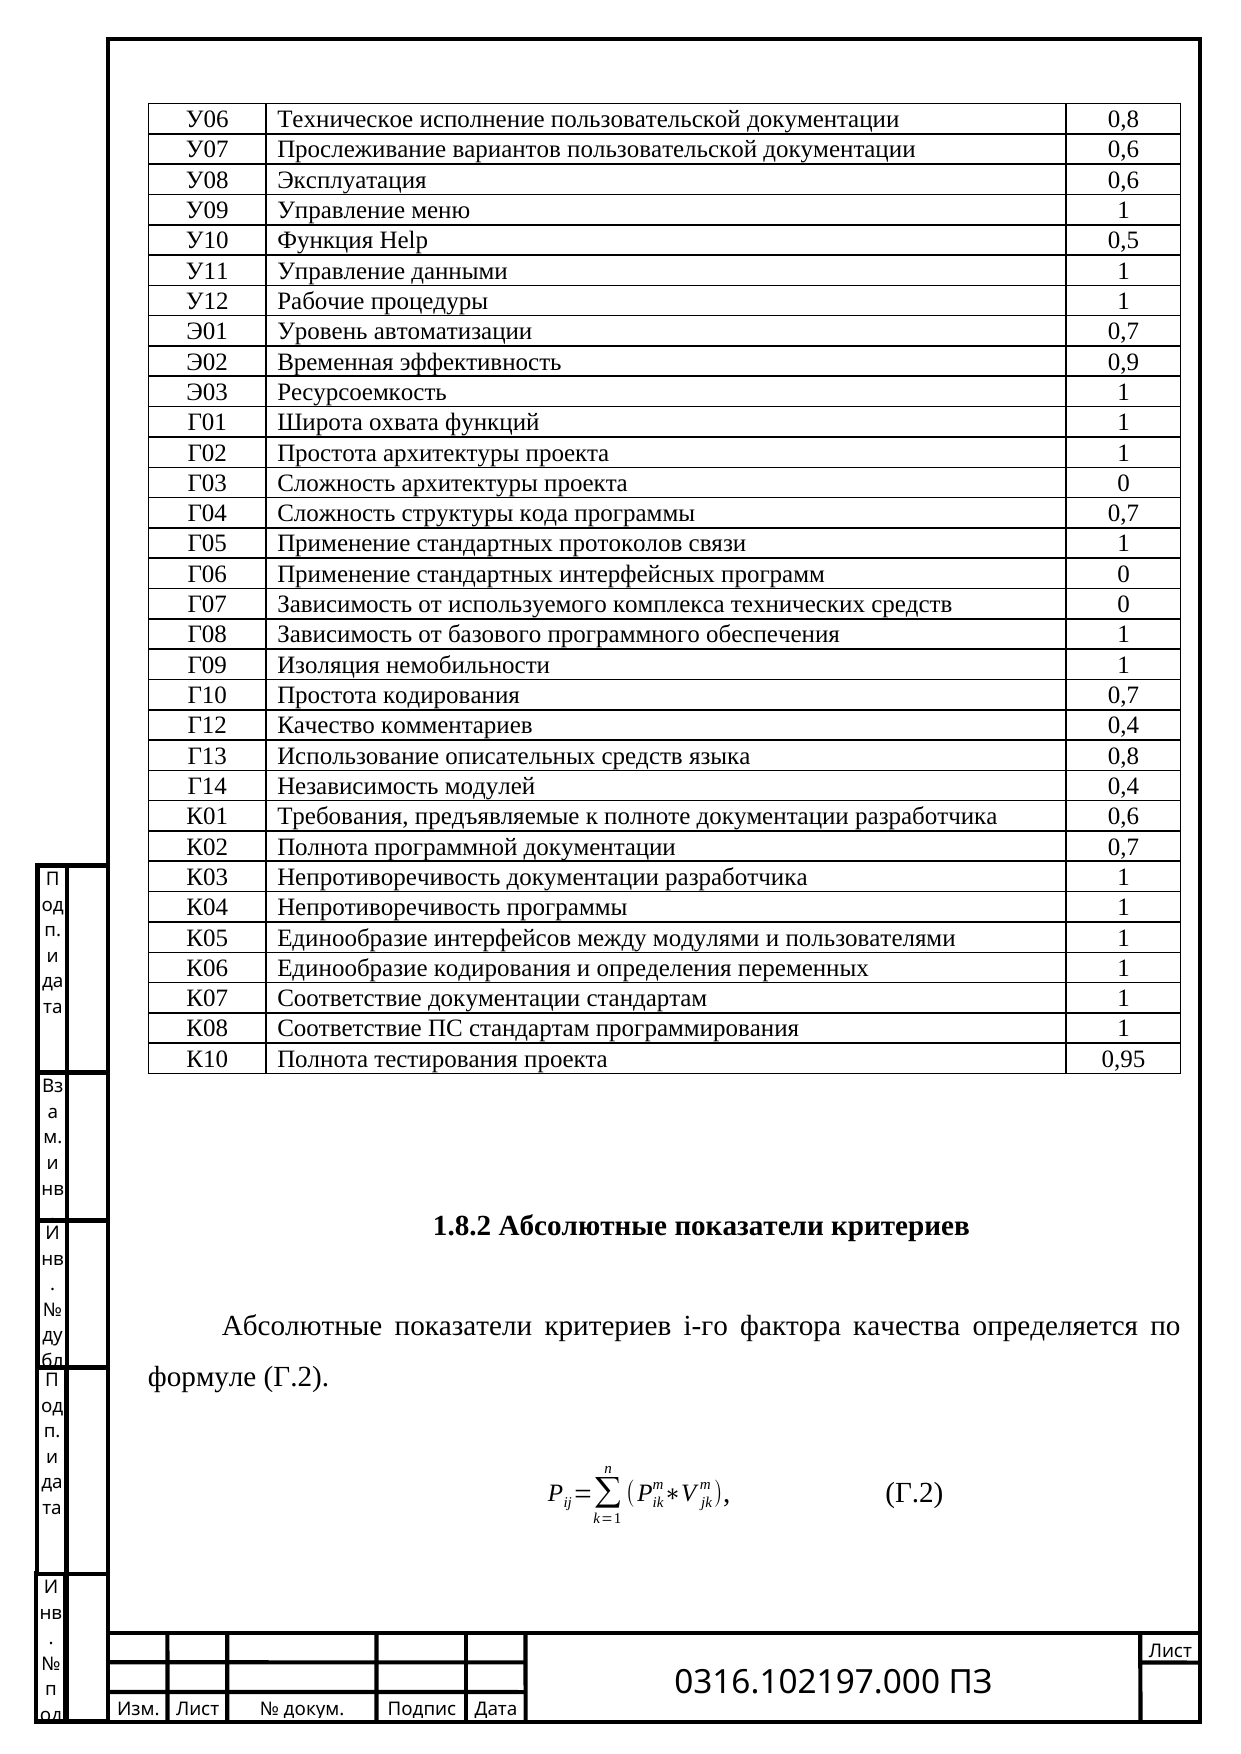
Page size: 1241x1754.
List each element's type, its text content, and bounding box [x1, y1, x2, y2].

table_cell 1 [1067, 529, 1180, 557]
table_cell Г12 [149, 711, 265, 739]
table_cell 1 [1067, 438, 1180, 466]
table_cell У07 [149, 135, 265, 163]
table_cell Г09 [149, 650, 265, 678]
table_cell Г04 [149, 498, 265, 527]
table_cell Управление данными [267, 256, 1065, 284]
table_cell Качество комментариев [267, 711, 1065, 739]
table_cell 0,6 [1067, 801, 1180, 830]
text Абсолютные показатели критериев i-го фактора качества определяется по формуле (Г.2). [148, 1308, 1181, 1392]
table_cell Полнота программной документации [267, 832, 1065, 860]
table_cell Широта охвата функций [267, 407, 1065, 436]
table_cell Требования, предъявляемые к полноте документации разработчика [267, 801, 1065, 830]
table_cell 0,9 [1067, 347, 1180, 375]
text , (Г.2) [148, 1459, 1181, 1527]
table_cell Г13 [149, 741, 265, 769]
table_cell Изоляция немобильности [267, 650, 1065, 678]
table_cell 0,7 [1067, 316, 1180, 345]
table_cell Непротиворечивость программы [267, 892, 1065, 921]
table_cell Независимость модулей [267, 771, 1065, 800]
table_cell 0 [1067, 589, 1180, 618]
table_cell Техническое исполнение пользовательской документации [267, 104, 1065, 133]
table_cell 1 [1067, 983, 1180, 1012]
table_cell 1 [1067, 256, 1180, 284]
table_cell Применение стандартных протоколов связи [267, 529, 1065, 557]
table_cell У06 [149, 104, 265, 133]
table_cell Простота кодирования [267, 680, 1065, 709]
table_cell Г02 [149, 438, 265, 466]
table_cell Г01 [149, 407, 265, 436]
table_cell Сложность архитектуры проекта [267, 468, 1065, 497]
table_cell У12 [149, 286, 265, 315]
table_cell 1 [1067, 286, 1180, 315]
table_cell Г08 [149, 620, 265, 648]
table_cell 0,95 [1067, 1044, 1180, 1073]
table_cell Э01 [149, 316, 265, 345]
table_cell 1 [1067, 1014, 1180, 1042]
table_cell 1 [1067, 953, 1180, 982]
table_cell 0,5 [1067, 226, 1180, 254]
table_cell 1 [1067, 892, 1180, 921]
table_cell Временная эффективность [267, 347, 1065, 375]
table_cell К02 [149, 832, 265, 860]
table_cell К01 [149, 801, 265, 830]
table_cell К04 [149, 892, 265, 921]
table_cell Зависимость от используемого комплекса технических средств [267, 589, 1065, 618]
table_cell 0,6 [1067, 165, 1180, 193]
table_cell Управление меню [267, 195, 1065, 224]
table_cell 0,8 [1067, 741, 1180, 769]
table_cell К06 [149, 953, 265, 982]
table_cell 0,4 [1067, 771, 1180, 800]
table_cell Применение стандартных интерфейсных программ [267, 559, 1065, 588]
table_cell Соответствие документации стандартам [267, 983, 1065, 1012]
table_cell Г03 [149, 468, 265, 497]
table_cell К10 [149, 1044, 265, 1073]
table_cell Функция Help [267, 226, 1065, 254]
table_cell 0,7 [1067, 498, 1180, 527]
table_cell 1 [1067, 195, 1180, 224]
table_cell К05 [149, 923, 265, 951]
table_cell К03 [149, 862, 265, 891]
table_cell К08 [149, 1014, 265, 1042]
table_cell К07 [149, 983, 265, 1012]
table_cell 0,4 [1067, 711, 1180, 739]
table_cell У11 [149, 256, 265, 284]
table_cell Ресурсоемкость [267, 377, 1065, 406]
table_cell Соответствие ПС стандартам программирования [267, 1014, 1065, 1042]
table_cell Г10 [149, 680, 265, 709]
table_cell 0 [1067, 468, 1180, 497]
table_cell 0,7 [1067, 832, 1180, 860]
table_cell Использование описательных средств языка [267, 741, 1065, 769]
table_cell Г07 [149, 589, 265, 618]
table_cell У08 [149, 165, 265, 193]
table_cell 1 [1067, 407, 1180, 436]
table_cell 1 [1067, 620, 1180, 648]
table_cell Полнота тестирования проекта [267, 1044, 1065, 1073]
table_cell 0,8 [1067, 104, 1180, 133]
table_cell Г14 [149, 771, 265, 800]
table_cell У10 [149, 226, 265, 254]
table_cell 0,6 [1067, 135, 1180, 163]
table_cell Непротиворечивость документации разработчика [267, 862, 1065, 891]
table_cell Сложность структуры кода программы [267, 498, 1065, 527]
table_cell Э03 [149, 377, 265, 406]
table_cell Уровень автоматизации [267, 316, 1065, 345]
table_cell Единообразие кодирования и определения переменных [267, 953, 1065, 982]
table_cell Простота архитектуры проекта [267, 438, 1065, 466]
table_cell Эксплуатация [267, 165, 1065, 193]
table_cell Рабочие процедуры [267, 286, 1065, 315]
table_cell Прослеживание вариантов пользовательской документации [267, 135, 1065, 163]
table_cell 0,7 [1067, 680, 1180, 709]
table_cell Единообразие интерфейсов между модулями и пользователями [267, 923, 1065, 951]
table_cell Зависимость от базового программного обеспечения [267, 620, 1065, 648]
table_cell 1 [1067, 923, 1180, 951]
table_cell Г06 [149, 559, 265, 588]
text 1.8.2 Абсолютные показатели критериев [148, 1208, 1181, 1241]
table_cell 1 [1067, 377, 1180, 406]
table_cell 1 [1067, 862, 1180, 891]
table_cell Э02 [149, 347, 265, 375]
table_cell Г05 [149, 529, 265, 557]
table_cell 0 [1067, 559, 1180, 588]
table_cell У09 [149, 195, 265, 224]
table_cell 1 [1067, 650, 1180, 678]
